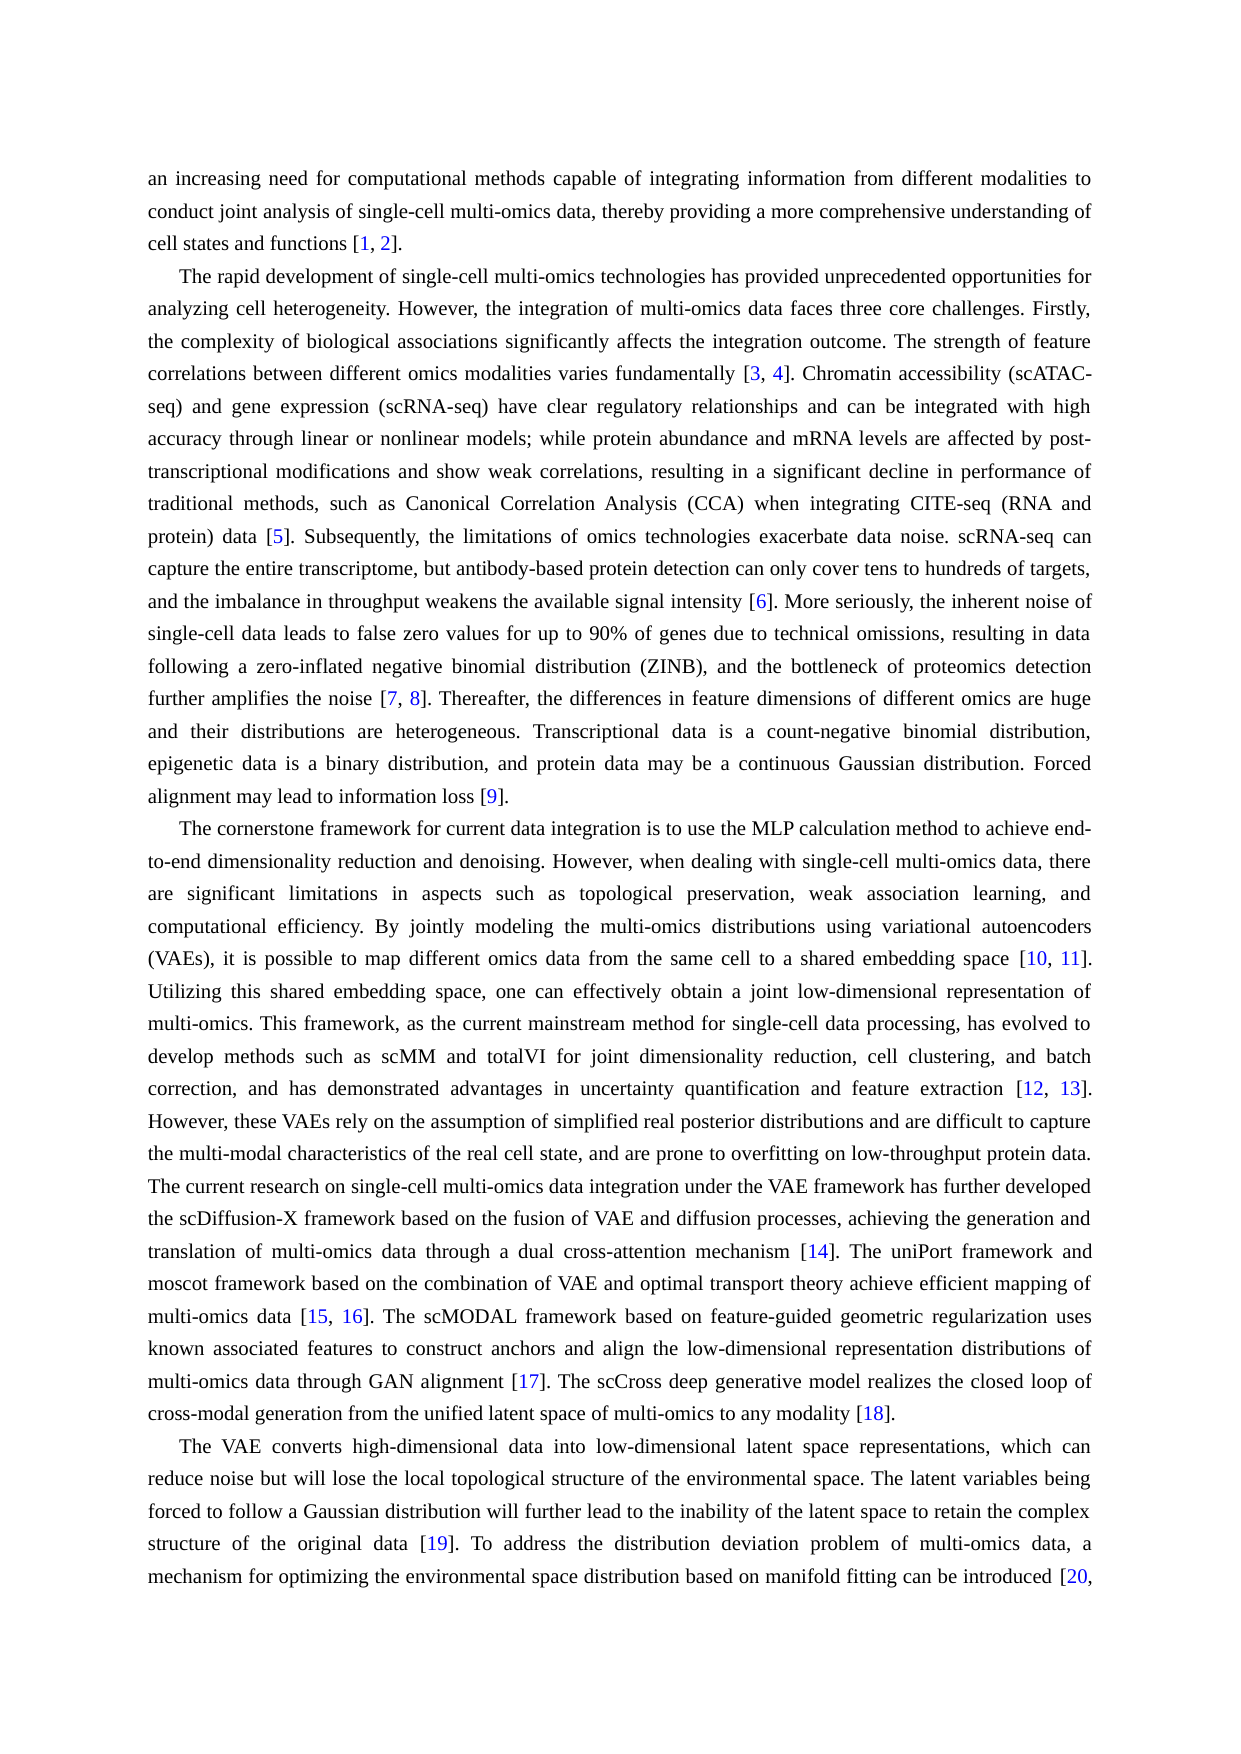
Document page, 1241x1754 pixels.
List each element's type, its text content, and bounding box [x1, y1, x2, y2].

text The rapid development of single-cell multi-omics technologies has provided unprecedented opportunities for analyzing cell heterogeneity. However, the integration of multi-omics data faces three core challenges. Firstly, the complexity of biological associations significantly affects the integration outcome. The strength of feature correlations between different omics modalities varies fundamentally [3, 4]. Chromatin accessibility (scATAC-seq) and gene expression (scRNA-seq) have clear regulatory relationships and can be integrated with high accuracy through linear or nonlinear models; while protein abundance and mRNA levels are affected by post-transcriptional modifications and show weak correlations, resulting in a significant decline in performance of traditional methods, such as Canonical Correlation Analysis (CCA) when integrating CITE-seq (RNA and protein) data [5]. Subsequently, the limitations of omics technologies exacerbate data noise. scRNA-seq can capture the entire transcriptome, but antibody-based protein detection can only cover tens to hundreds of targets, and the imbalance in throughput weakens the available signal intensity [6]. More seriously, the inherent noise of single-cell data leads to false zero values for up to 90% of genes due to technical omissions, resulting in data following a zero-inflated negative binomial distribution (ZINB), and the bottleneck of proteomics detection further amplifies the noise [7, 8]. Thereafter, the differences in feature dimensions of different omics are huge and their distributions are heterogeneous. Transcriptional data is a count-negative binomial distribution, epigenetic data is a binary distribution, and protein data may be a continuous Gaussian distribution. Forced alignment may lead to information loss [9]. [148, 259, 1093, 812]
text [148, 162, 1093, 259]
text The cornerstone framework for current data integration is to use the MLP calculation method to achieve end-to-end dimensionality reduction and denoising. However, when dealing with single-cell multi-omics data, there are significant limitations in aspects such as topological preservation, weak association learning, and computational efficiency. By jointly modeling the multi-omics distributions using variational autoencoders (VAEs), it is possible to map different omics data from the same cell to a shared embedding space [10, 11]. Utilizing this shared embedding space, one can effectively obtain a joint low-dimensional representation of multi-omics. This framework, as the current mainstream method for single-cell data processing, has evolved to develop methods such as scMM and totalVI for joint dimensionality reduction, cell clustering, and batch correction, and has demonstrated advantages in uncertainty quantification and feature extraction [12, 13]. However, these VAEs rely on the assumption of simplified real posterior distributions and are difficult to capture the multi-modal characteristics of the real cell state, and are prone to overfitting on low-throughput protein data. The current research on single-cell multi-omics data integration under the VAE framework has further developed the scDiffusion-X framework based on the fusion of VAE and diffusion processes, achieving the generation and translation of multi-omics data through a dual cross-attention mechanism [14]. The uniPort framework and moscot framework based on the combination of VAE and optimal transport theory achieve efficient mapping of multi-omics data [15, 16]. The scMODAL framework based on feature-guided geometric regularization uses known associated features to construct anchors and align the low-dimensional representation distributions of multi-omics data through GAN alignment [17]. The scCross deep generative model realizes the closed loop of cross-modal generation from the unified latent space of multi-omics to any modality [18]. [148, 812, 1093, 1429]
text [148, 1429, 1093, 1592]
